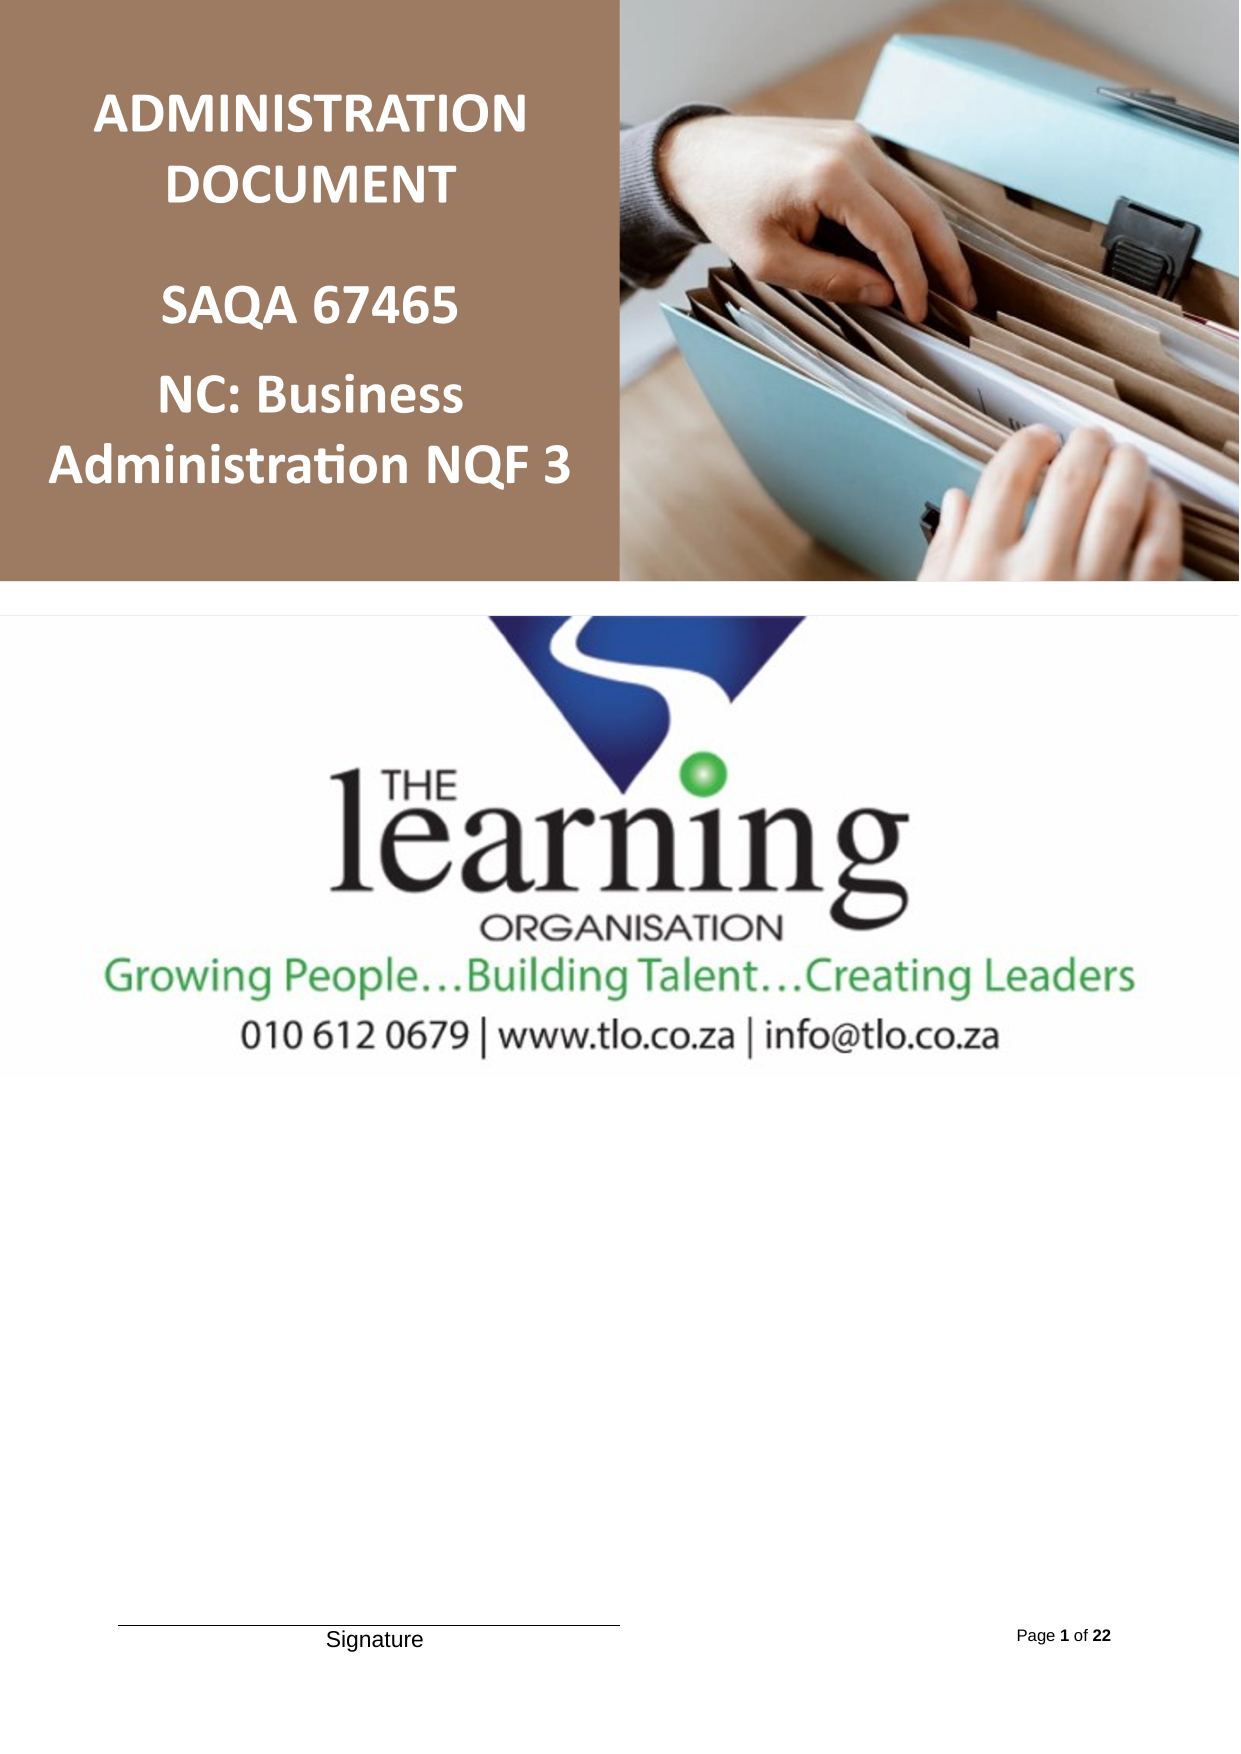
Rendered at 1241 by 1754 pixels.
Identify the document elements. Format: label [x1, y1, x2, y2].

picture [0, 0, 1239, 1077]
